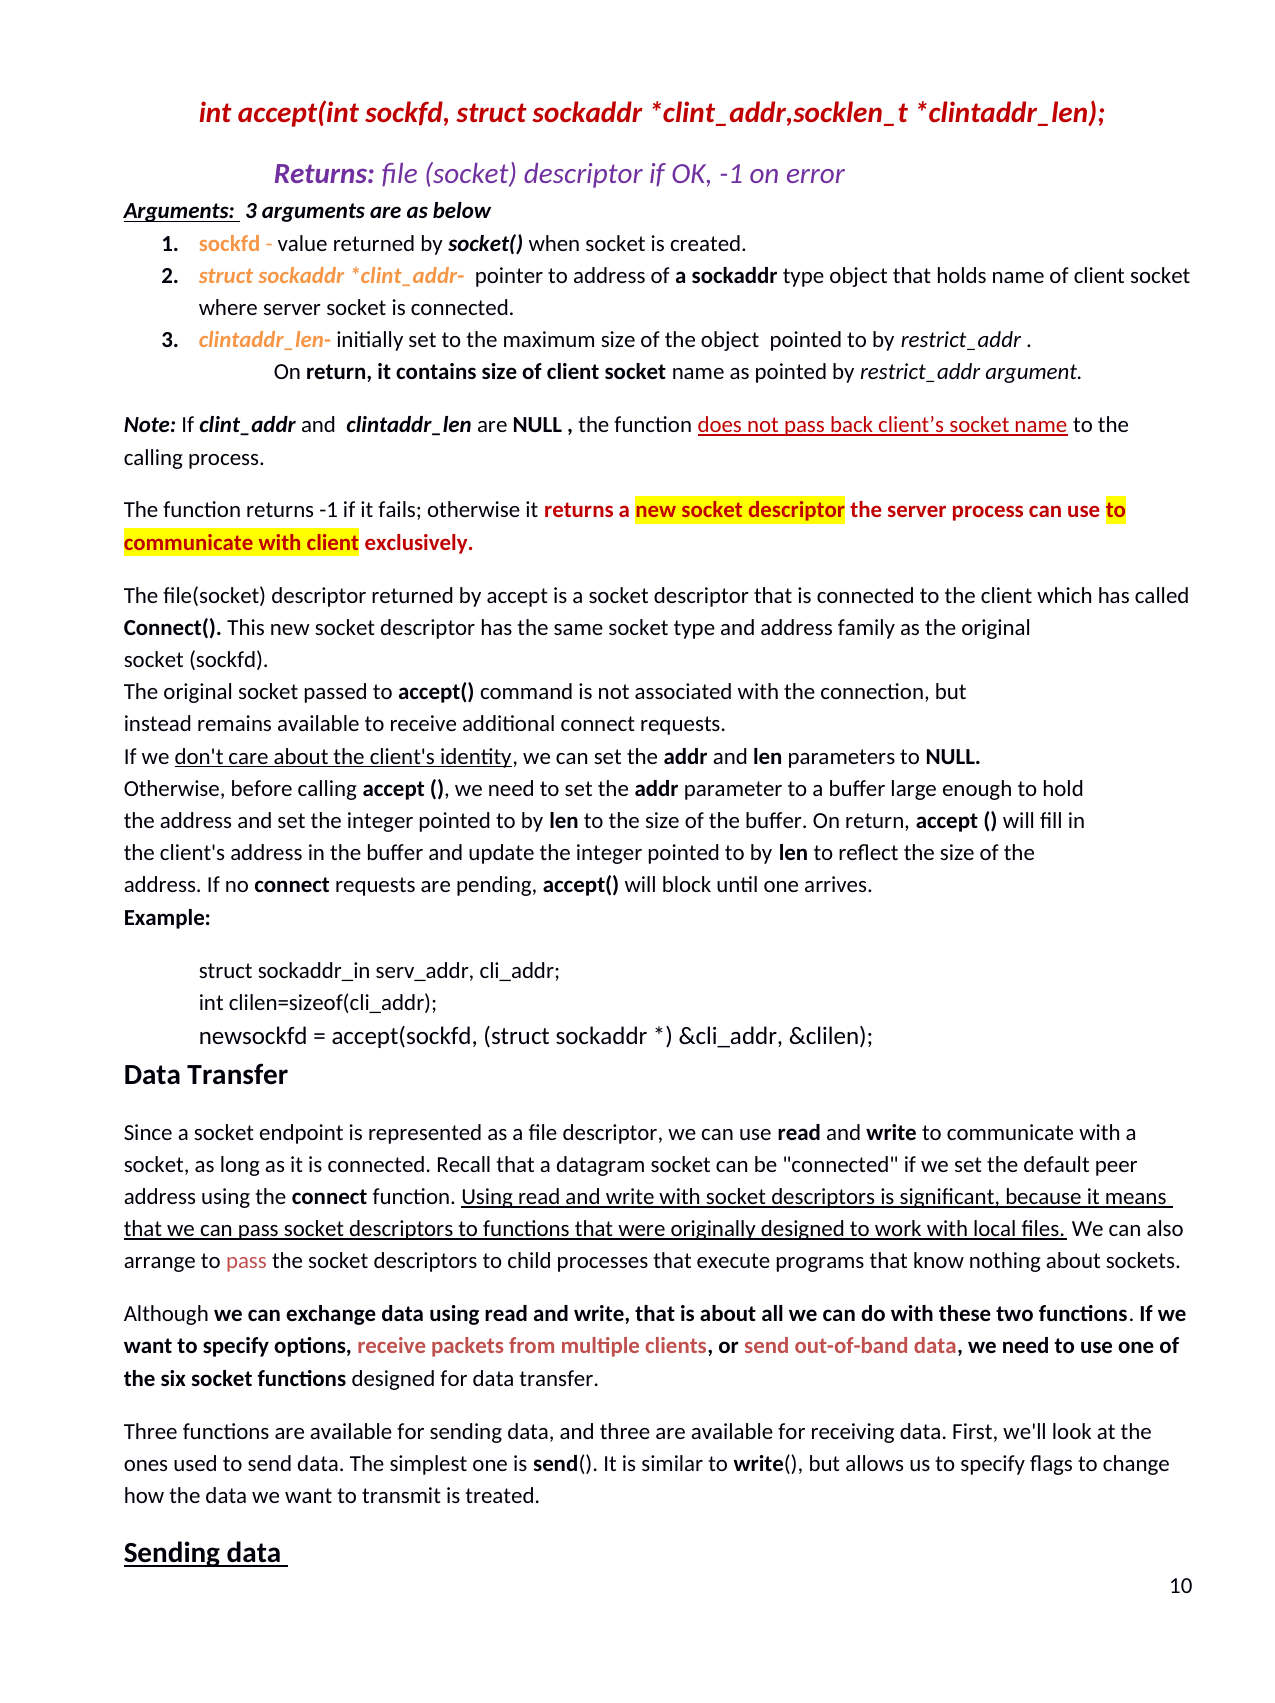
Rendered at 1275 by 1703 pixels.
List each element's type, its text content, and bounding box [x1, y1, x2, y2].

list clintaddr_len- initially set to the maximum size of the object pointed to by restrict_addr . [161, 325, 1192, 353]
text The function returns -1 if it fails; otherwise it returns a new socket descriptor the server process can use to communicate with client exclusively. [123, 496, 1192, 556]
text Returns: file (socket) descriptor if OK, -1 on error [273, 156, 1192, 191]
text If we don't care about the client's identity, we can set the addr and len parameters to NULL. [123, 742, 1192, 770]
text int accept(int sockfd, struct sockaddr *clint_addr,socklen_t *clintaddr_len); [198, 94, 1192, 129]
text Since a socket endpoint is represented as a file descriptor, we can use read and write to communicate with a socket, as long as it is connected. Recall that a datagram socket can be "connected" if we set the default peer address using the connect function. Using read and write with socket descriptors is significant, because it means that we can pass socket descriptors to functions that were originally designed to work with local files. We can also arrange to pass the socket descriptors to child processes that execute programs that know nothing about sockets. [123, 1118, 1192, 1274]
text Connect(). This new socket descriptor has the same socket type and address family as the original [123, 613, 1192, 641]
text socket (sockfd). [123, 645, 1192, 673]
text The original socket passed to accept() command is not associated with the connection, but [123, 677, 1192, 705]
text Otherwise, before calling accept (), we need to set the addr parameter to a buffer large enough to hold [123, 774, 1192, 802]
text The file(socket) descriptor returned by accept is a socket descriptor that is connected to the client which has called [123, 581, 1192, 609]
text Three functions are available for sending data, and three are available for receiving data. First, we'll look at the ones used to send data. The simplest one is send(). It is similar to write(), but allows us to specify flags to change how the data we want to transmit is treated. [123, 1417, 1192, 1509]
text struct sockaddr_in serv_addr, cli_addr; [123, 956, 1192, 984]
text Sending data [123, 1534, 1192, 1570]
list On return, it contains size of client socket name as pointed by restrict_addr argument. [198, 357, 1192, 385]
text Data Transfer [123, 1056, 1192, 1092]
list struct sockaddr *clint_addr- pointer to address of a sockaddr type object that holds name of client socket where server socket is connected. [161, 261, 1192, 321]
text instead remains available to receive additional connect requests. [123, 709, 1192, 738]
text Although we can exchange data using read and write, that is about all we can do with these two functions. If we want to specify options, receive packets from multiple clients, or send out-of-band data, we need to use one of the six socket functions designed for data transfer. [123, 1299, 1192, 1392]
text newsockfd = accept(sockfd, (struct sockaddr *) &cli_addr, &clilen); [123, 1020, 1192, 1051]
text int clilen=sizeof(cli_addr); [123, 988, 1192, 1016]
text Note: If clint_addr and clintaddr_len are NULL , the function does not pass back client’s socket name to the calling process. [123, 410, 1192, 471]
text address. If no connect requests are pending, accept() will block until one arrives. [123, 871, 1192, 898]
text the client's address in the buffer and update the integer pointed to by len to reflect the size of the [123, 838, 1192, 866]
text Example: [123, 903, 1192, 931]
text the address and set the integer pointed to by len to the size of the buffer. On return, accept () will fill in [123, 806, 1192, 834]
list sockfd - value returned by socket() when socket is created. [161, 229, 1192, 257]
text Arguments: 3 arguments are as below [123, 196, 1192, 224]
